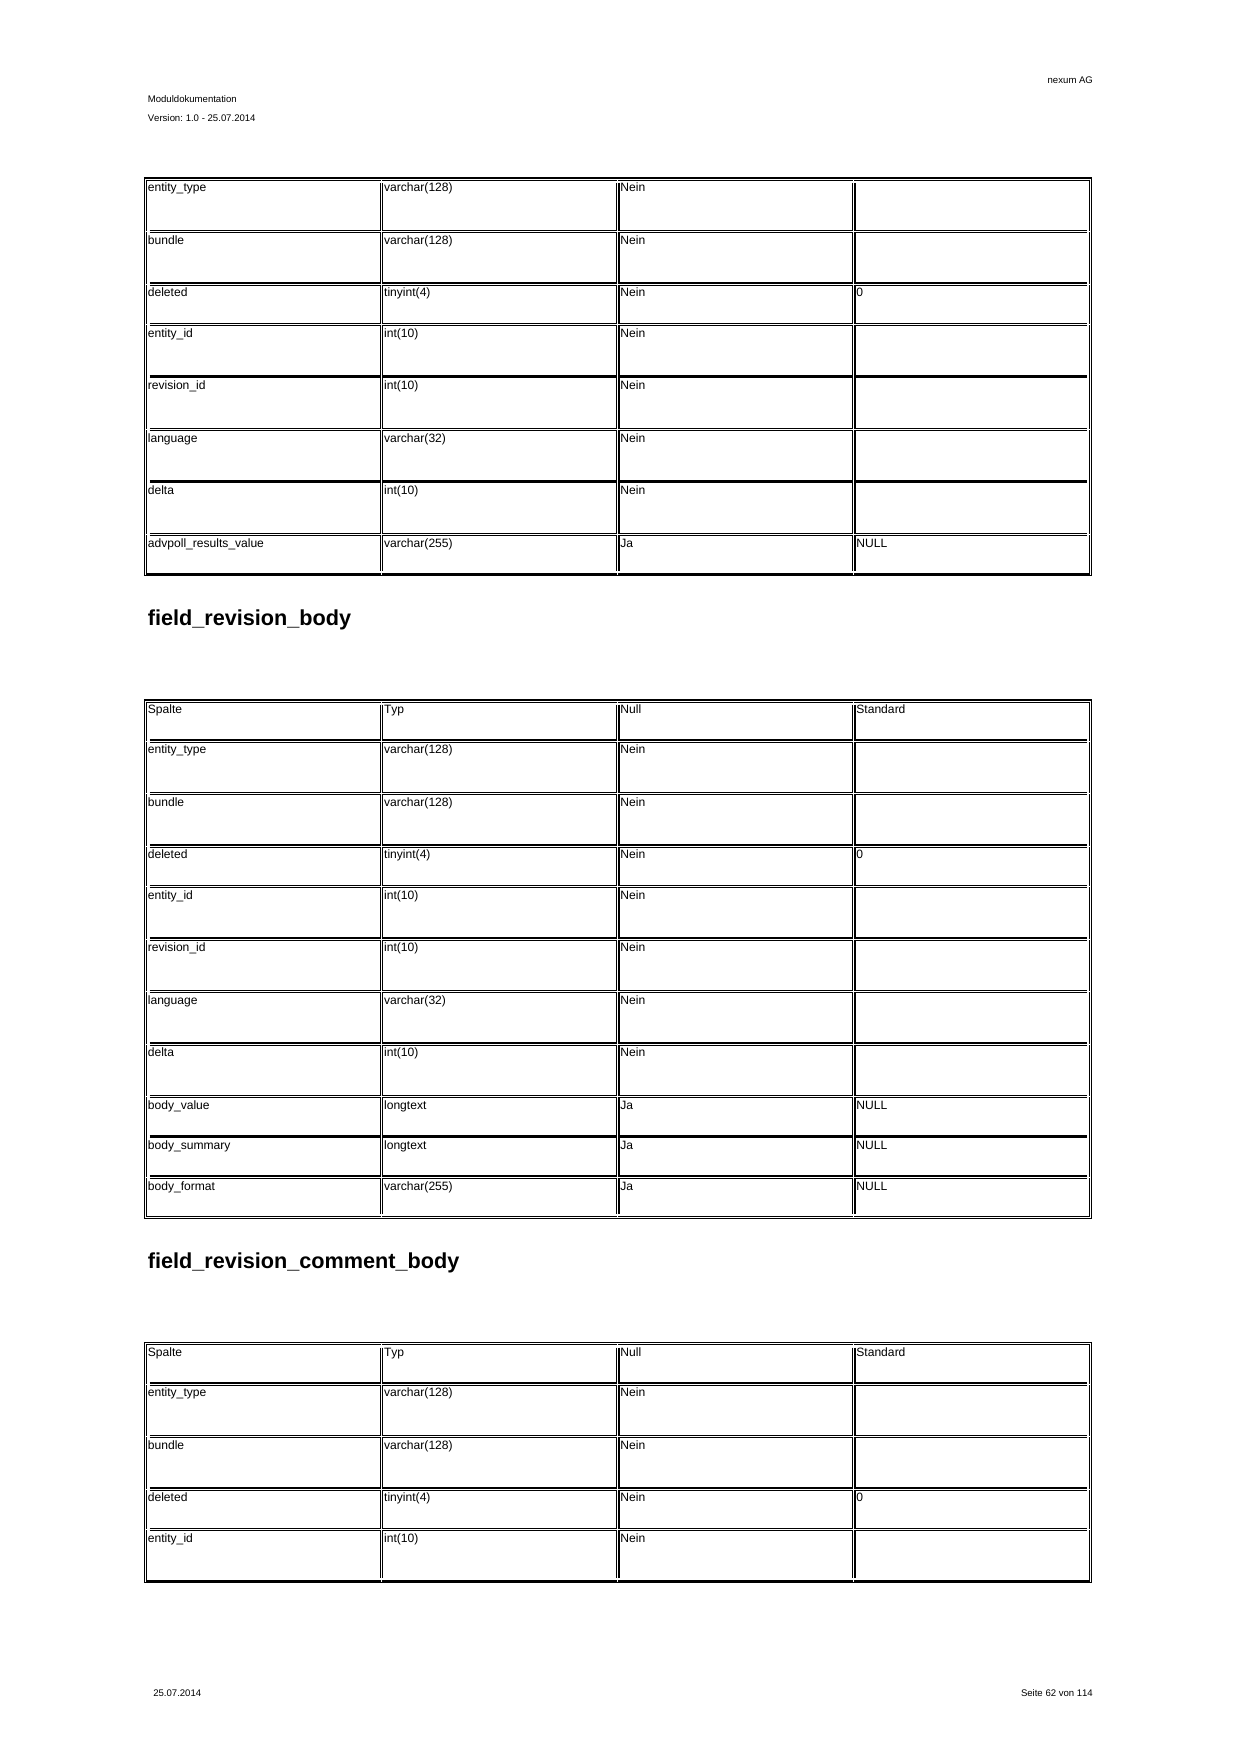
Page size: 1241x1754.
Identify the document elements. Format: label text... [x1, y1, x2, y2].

text field_revision_comment_body [148, 1248, 1092, 1291]
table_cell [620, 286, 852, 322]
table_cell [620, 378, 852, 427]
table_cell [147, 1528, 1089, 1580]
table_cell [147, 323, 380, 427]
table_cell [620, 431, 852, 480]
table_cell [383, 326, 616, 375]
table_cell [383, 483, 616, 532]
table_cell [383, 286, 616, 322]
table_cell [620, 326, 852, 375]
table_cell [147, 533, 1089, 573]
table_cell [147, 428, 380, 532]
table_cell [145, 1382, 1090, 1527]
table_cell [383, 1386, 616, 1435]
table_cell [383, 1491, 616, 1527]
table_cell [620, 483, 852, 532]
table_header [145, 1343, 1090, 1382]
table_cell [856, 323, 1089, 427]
text field_revision_body [148, 605, 1092, 648]
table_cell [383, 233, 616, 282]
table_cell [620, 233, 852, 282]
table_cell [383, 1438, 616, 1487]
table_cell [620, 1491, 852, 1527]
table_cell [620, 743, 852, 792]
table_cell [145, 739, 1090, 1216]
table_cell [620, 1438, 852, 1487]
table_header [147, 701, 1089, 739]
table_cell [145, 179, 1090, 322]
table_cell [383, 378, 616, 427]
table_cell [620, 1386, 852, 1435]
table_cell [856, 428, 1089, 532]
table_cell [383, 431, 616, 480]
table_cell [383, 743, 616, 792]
